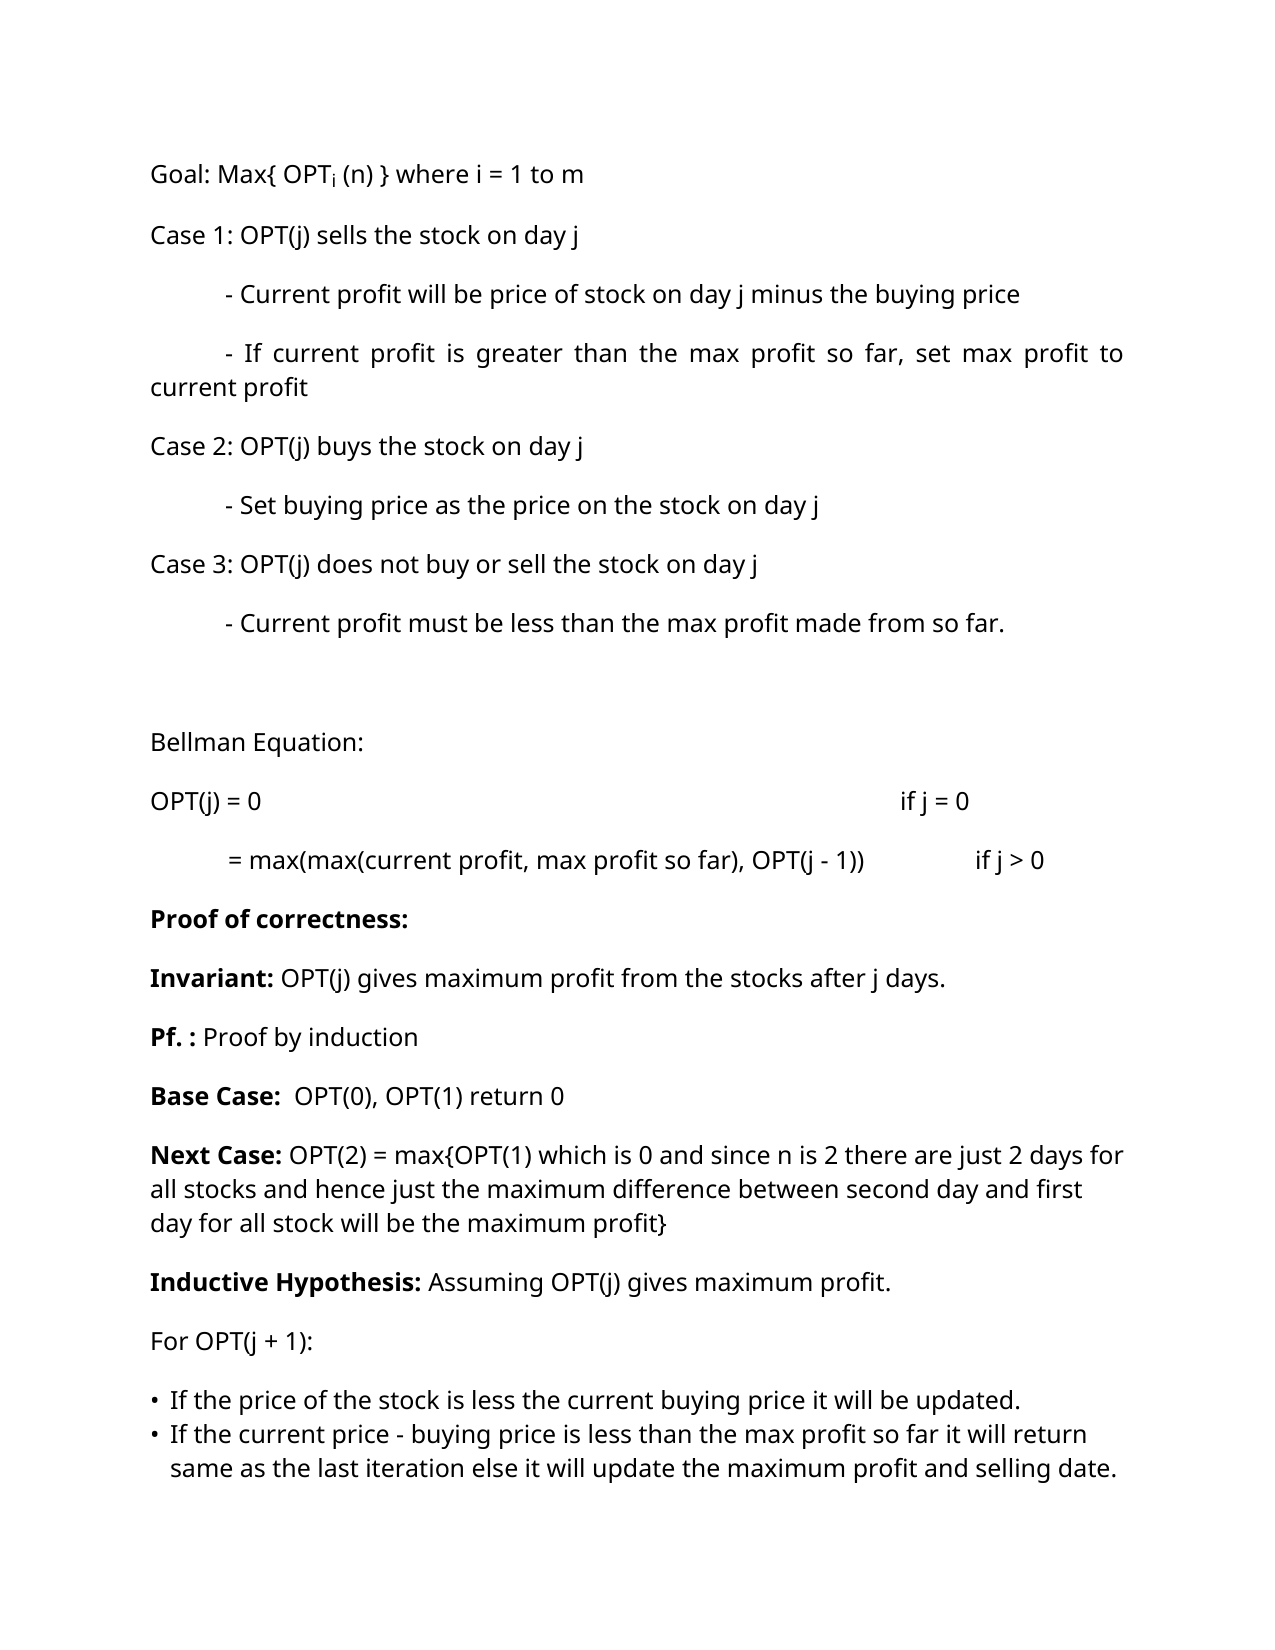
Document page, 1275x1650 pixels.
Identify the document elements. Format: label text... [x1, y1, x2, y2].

text - Current profit must be less than the max profit made from so far. [150, 606, 1125, 640]
text Invariant: OPT(j) gives maximum profit from the stocks after j days. [150, 960, 1125, 994]
text Bellman Equation: [150, 724, 1125, 758]
text - Current profit will be price of stock on day j minus the buying price [150, 277, 1125, 311]
text - Set buying price as the price on the stock on day j [150, 488, 1125, 522]
text - If current profit is greater than the max profit so far, set max profit to current profit [150, 336, 1125, 404]
text Case 1: OPT(j) sells the stock on day j [150, 218, 1125, 252]
text For OPT(j + 1): [150, 1324, 1125, 1358]
text = max(max(current profit, max profit so far), OPT(j - 1)) if j > 0 [150, 842, 1125, 876]
text Case 3: OPT(j) does not buy or sell the stock on day j [150, 547, 1125, 581]
text Proof of correctness: [150, 901, 1125, 935]
text Base Case: OPT(0), OPT(1) return 0 [150, 1078, 1125, 1113]
text Next Case: OPT(2) = max{OPT(1) which is 0 and since n is 2 there are just 2 days for all stocks and hence just the maximum difference between second day and first day for all stock will be the maximum profit} [150, 1138, 1125, 1240]
text Inductive Hypothesis: Assuming OPT(j) gives maximum profit. [150, 1265, 1125, 1299]
text Case 2: OPT(j) buys the stock on day j [150, 429, 1125, 463]
list If the price of the stock is less the current buying price it will be updated. [150, 1383, 1125, 1417]
text OPT(j) = 0 if j = 0 [150, 783, 1125, 817]
text Goal: Max{ OPTi (n) } where i = 1 to m [150, 150, 1125, 193]
text Pf. : Proof by induction [150, 1019, 1125, 1053]
